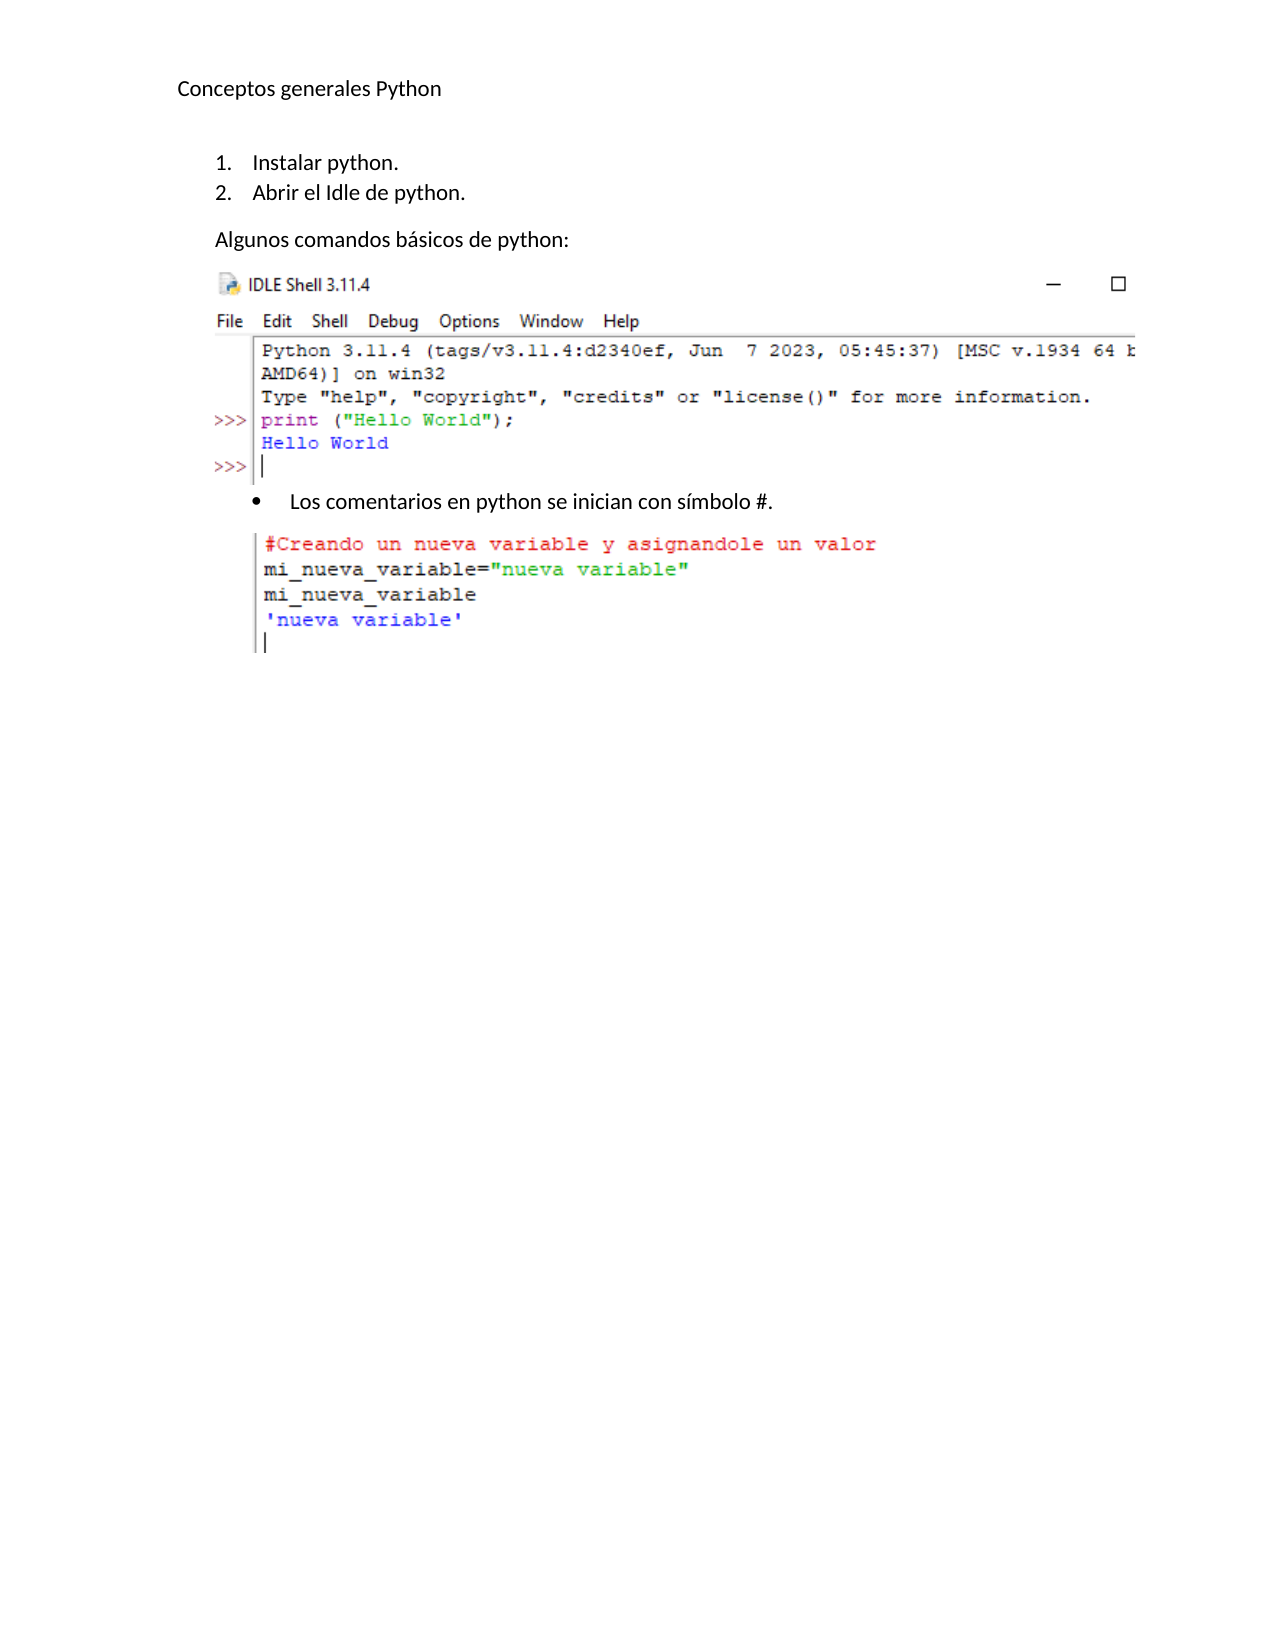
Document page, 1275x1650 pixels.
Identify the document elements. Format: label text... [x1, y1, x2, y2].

picture [252, 533, 893, 653]
list Abrir el Idle de python. [215, 178, 1098, 206]
text Algunos comandos básicos de python: [215, 225, 1098, 253]
picture [214, 271, 1136, 485]
list Instalar python. [215, 148, 1098, 176]
list Los comentarios en python se inician con símbolo #. [252, 487, 1098, 515]
